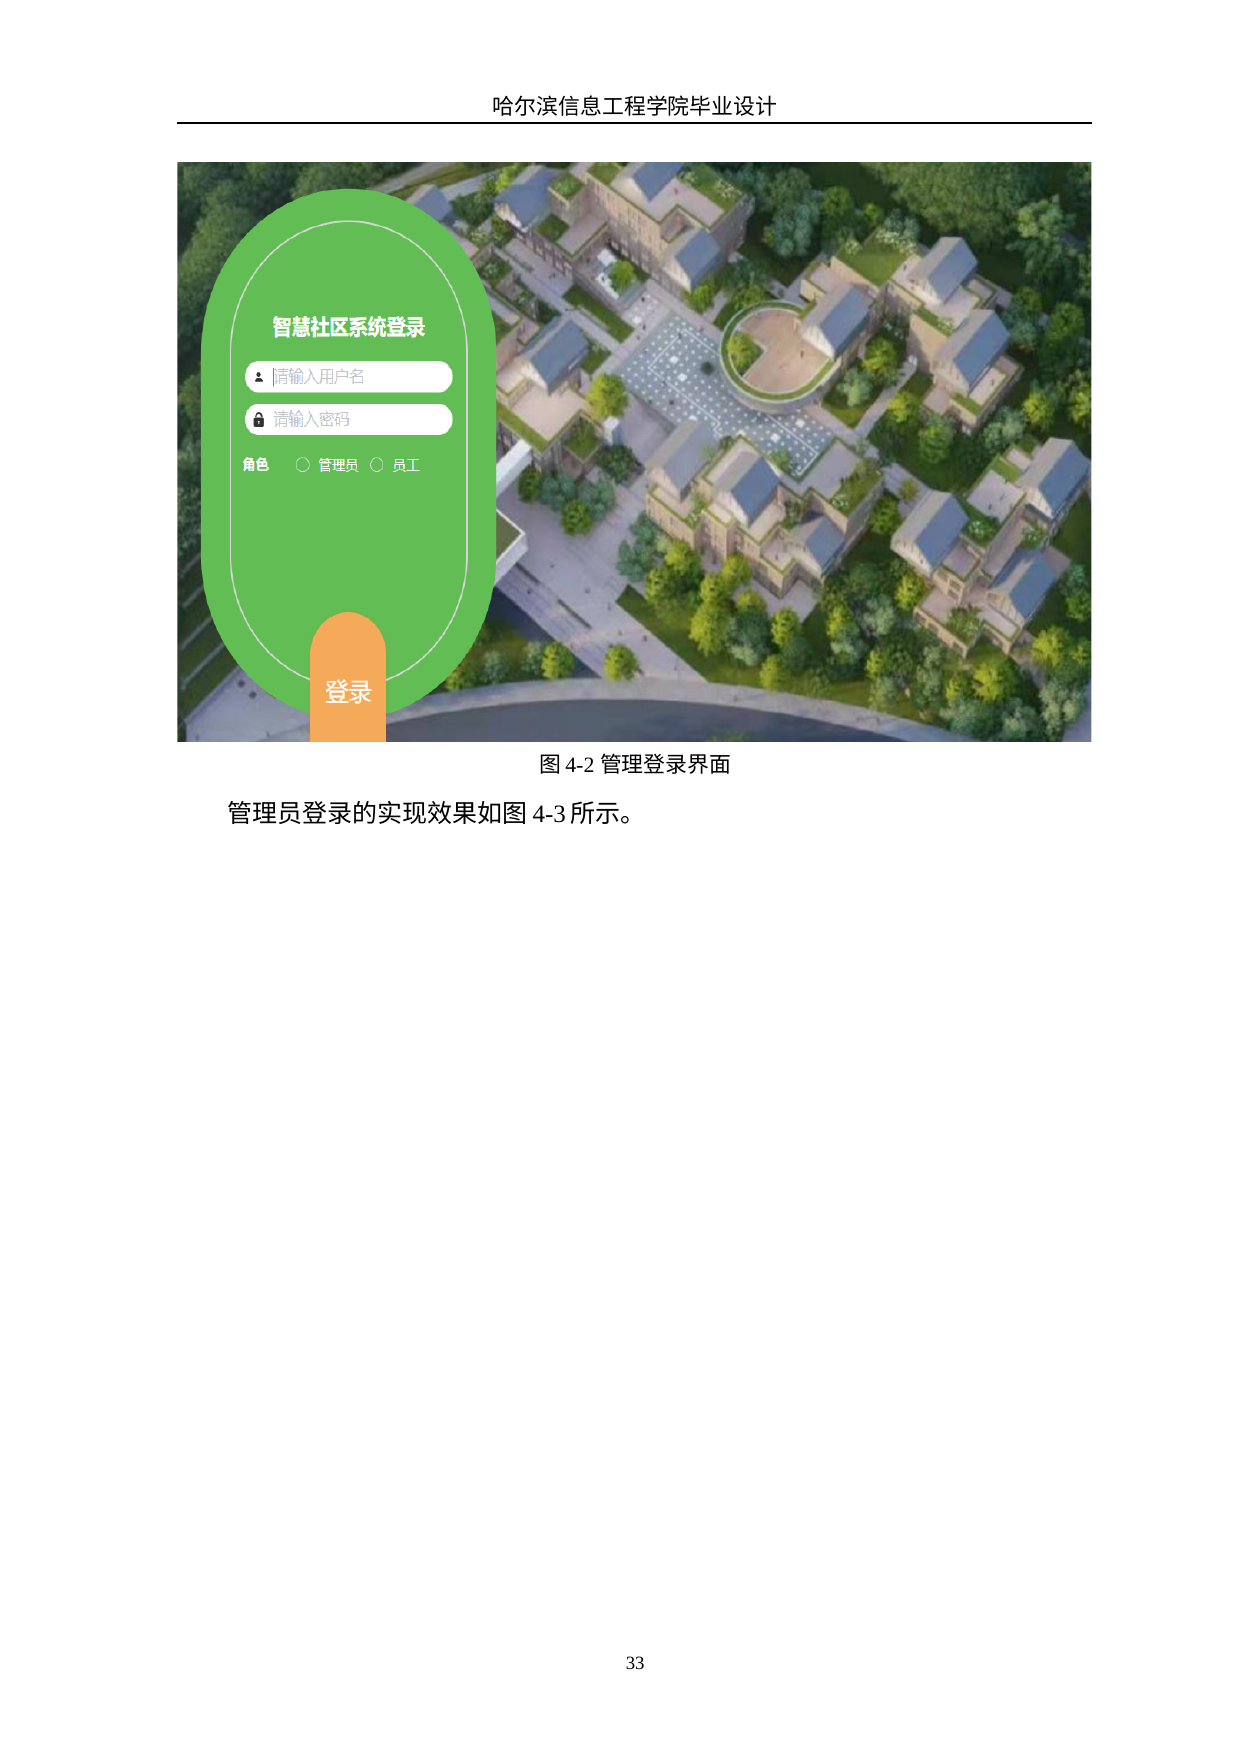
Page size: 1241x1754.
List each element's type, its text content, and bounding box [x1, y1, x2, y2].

picture [177, 162, 1092, 742]
text 管理员登录的实现效果如图4-3所示。 [177, 779, 1092, 844]
text 图4-2 管理登录界面 [177, 747, 1092, 779]
